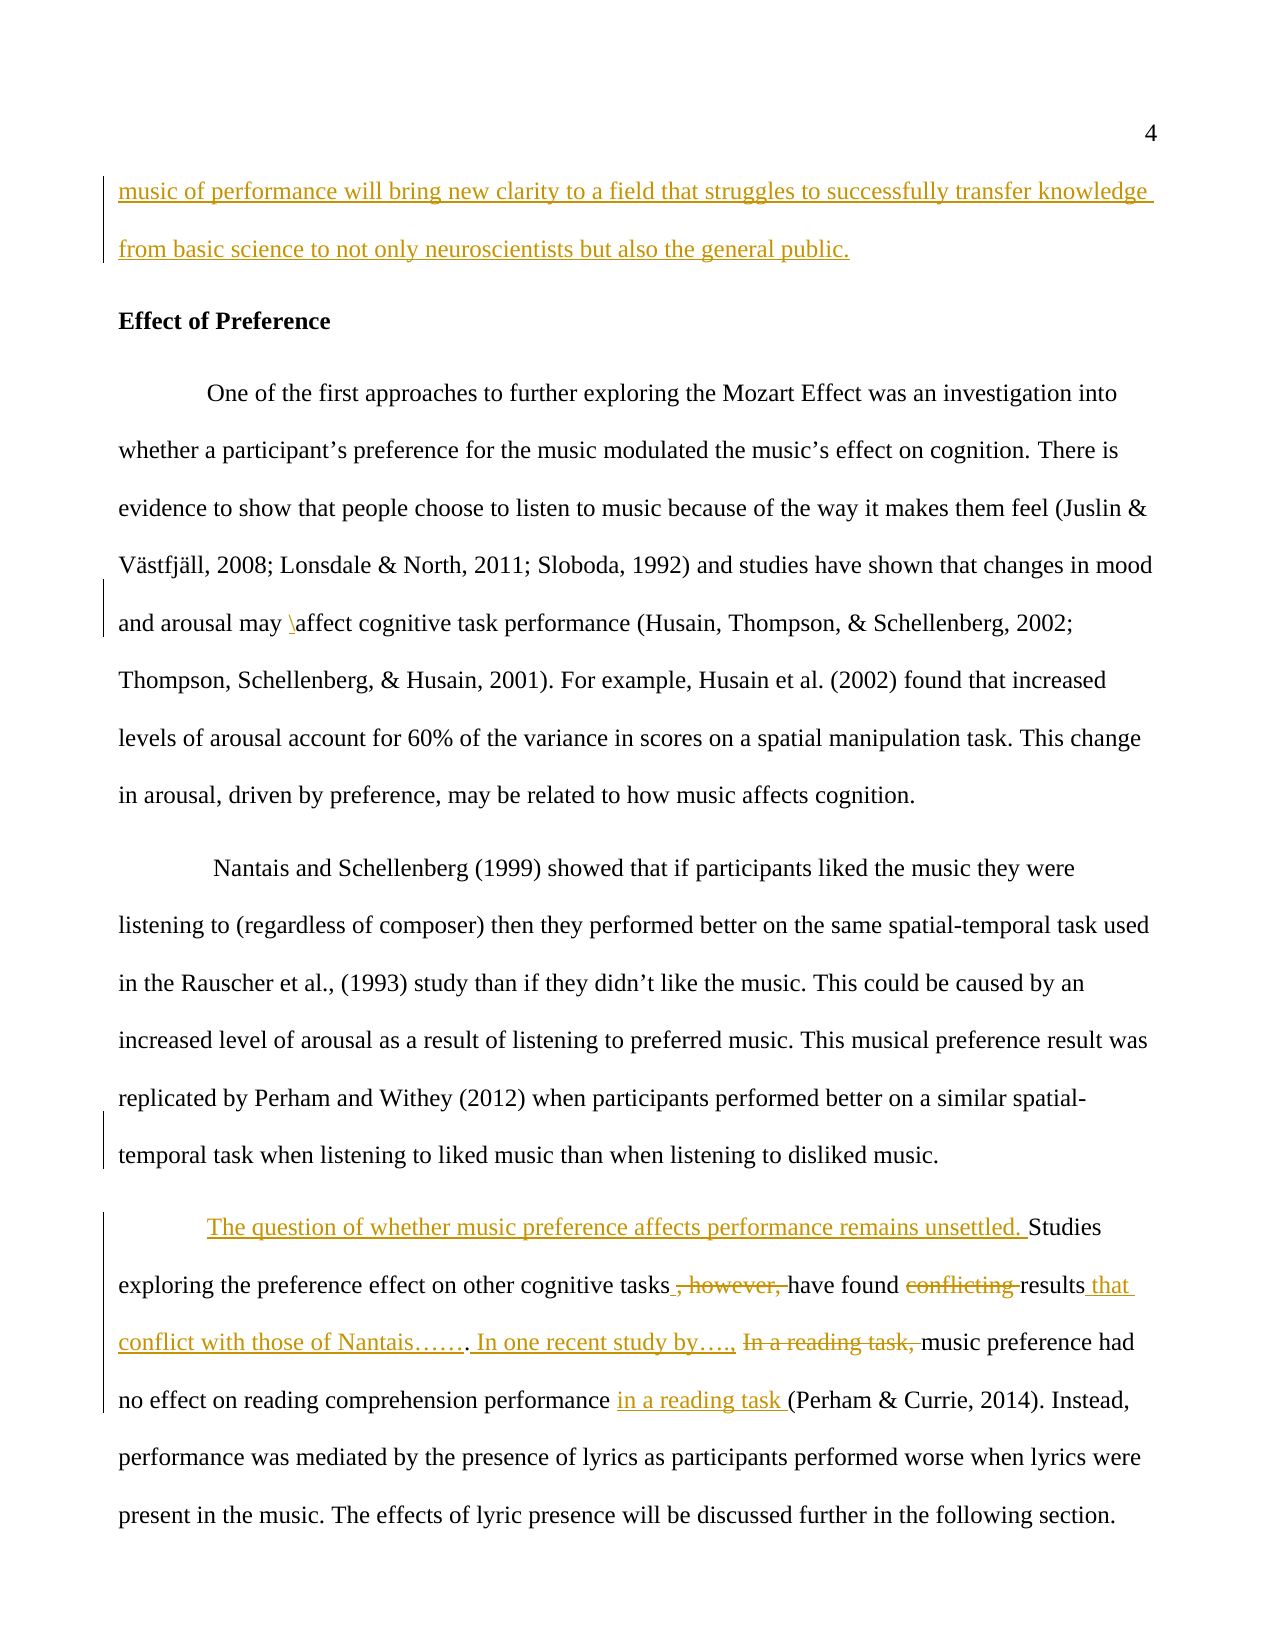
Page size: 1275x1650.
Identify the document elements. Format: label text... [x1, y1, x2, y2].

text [118, 176, 1157, 263]
text Nantais and Schellenberg (1999)⁠ showed that if participants liked the music they were listening to (regardless of composer) then they performed better on the same spatial-temporal task used in the Rauscher et al., (1993)⁠ study than if they didn’t like the music. This could be caused by an increased level of arousal as a result of listening to preferred music. This musical preference result was replicated by Perham and Withey (2012)⁠ when participants performed better on a similar spatial-temporal task when listening to liked music than when listening to disliked music. [118, 853, 1157, 1169]
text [118, 1212, 1157, 1528]
text Effect of Preference [118, 306, 1157, 335]
text One of the first approaches to further exploring the Mozart Effect was an investigation into whether a participant’s preference for the music modulated the music’s effect on cognition. There is evidence to show that people choose to listen to music because of the way it makes them feel (Juslin & Västfjäll, 2008; Lonsdale & North, 2011; Sloboda, 1992)⁠ and studies have shown that changes in mood and arousal may affect cognitive task performance (Husain, Thompson, & Schellenberg, 2002; Thompson, Schellenberg, & Husain, 2001)⁠. For example, Husain et al. (2002)⁠ found that increased levels of arousal account for 60% of the variance in scores on a spatial manipulation task. This change in arousal, driven by preference, may be related to how music affects cognition. [118, 378, 1157, 809]
